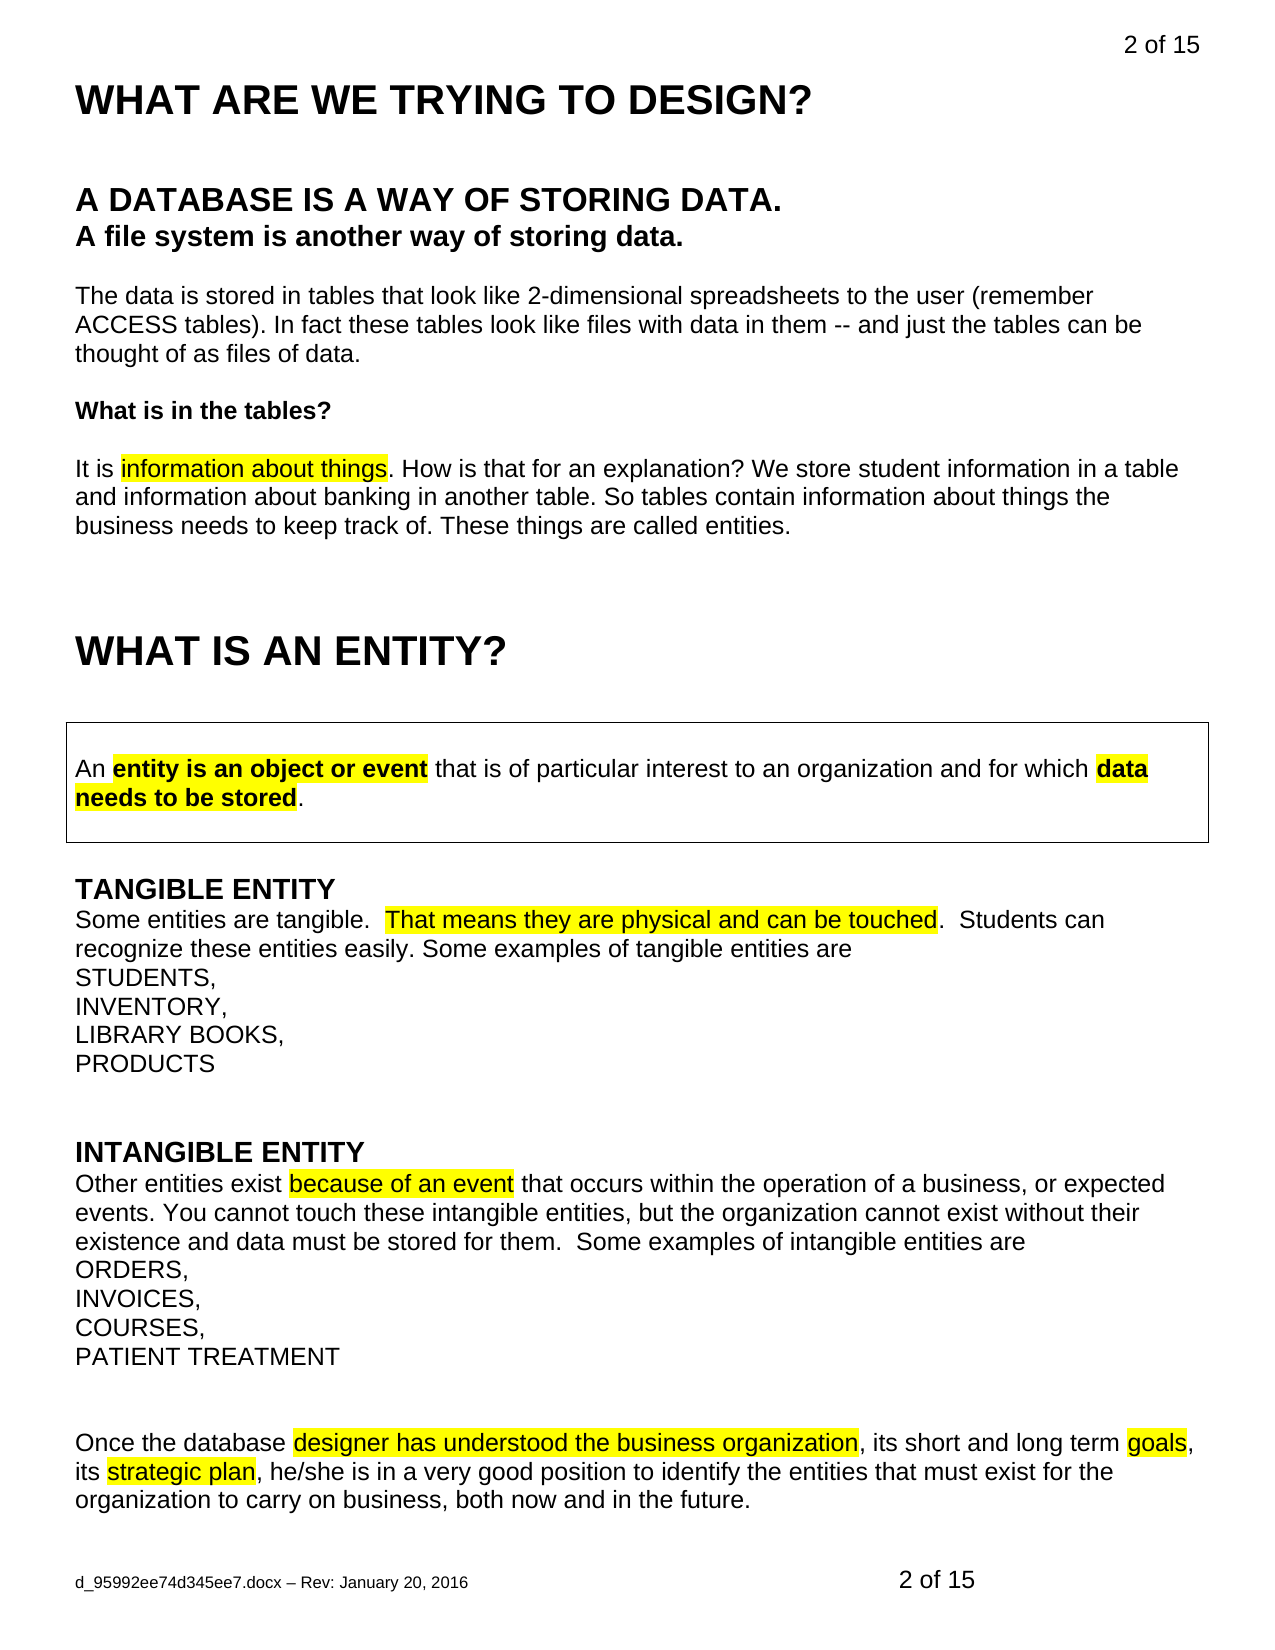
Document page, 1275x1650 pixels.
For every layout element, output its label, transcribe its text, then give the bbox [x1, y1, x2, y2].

text INVOICES, [75, 1284, 1200, 1313]
subtitle What is in the tables? [75, 396, 1200, 425]
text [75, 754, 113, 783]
text A DATABASE IS OF STORING DATA. [75, 180, 1200, 219]
text INVENTORY, [75, 992, 1200, 1021]
subtitle TANGIBLE ENTITY [75, 872, 1200, 906]
text It is information about things. How is that for an explanation? We store student information in a table and information about banking in another table. So tables contain information about things the business needs to keep track of. These things are called entities. [75, 454, 1200, 540]
text COURSES, [75, 1313, 1200, 1342]
text Some entities are tangible. That means they are physical and can be touched. Students can recognize these entities easily. Some examples of tangible entities are [75, 906, 1200, 963]
text The data is stored in tables that look like 2-dimensional spreadsheets to the user (remember ACCESS tables). In fact these tables look like files with data in them -- and just the tables can be thought of as files of data. [75, 281, 1200, 367]
text PATIENT TREATMENT [75, 1342, 1200, 1370]
subtitle INTANGIBLE ENTITY [75, 1136, 1200, 1169]
text WHAT ARE WE TRYING TO DESIGN? [75, 75, 1200, 123]
text An entity is an object or event that is of particular interest to an organization and for which data needs to be stored. [297, 754, 1200, 811]
text A file system is another way of storing data. [75, 219, 1200, 252]
text STUDENTS, [75, 963, 1200, 992]
text PRODUCTS [75, 1049, 1200, 1078]
text WHAT IS AN ENTITY? [75, 626, 1200, 674]
text ORDERS, [75, 1255, 1200, 1284]
text Once the database designer has understood the business organization, its short and long term goals, its strategic plan, he/she is in a very good position to identify the entities that must exist for the organization to carry on business, both now and in the future. [75, 1428, 1200, 1514]
text Other entities exist because of an event that occurs within the operation of a business, or expected events. You cannot touch these intangible entities, but the organization cannot exist without their existence and data must be stored for them. Some examples of intangible entities are [75, 1169, 1200, 1255]
text LIBRARY BOOKS, [75, 1021, 1200, 1049]
